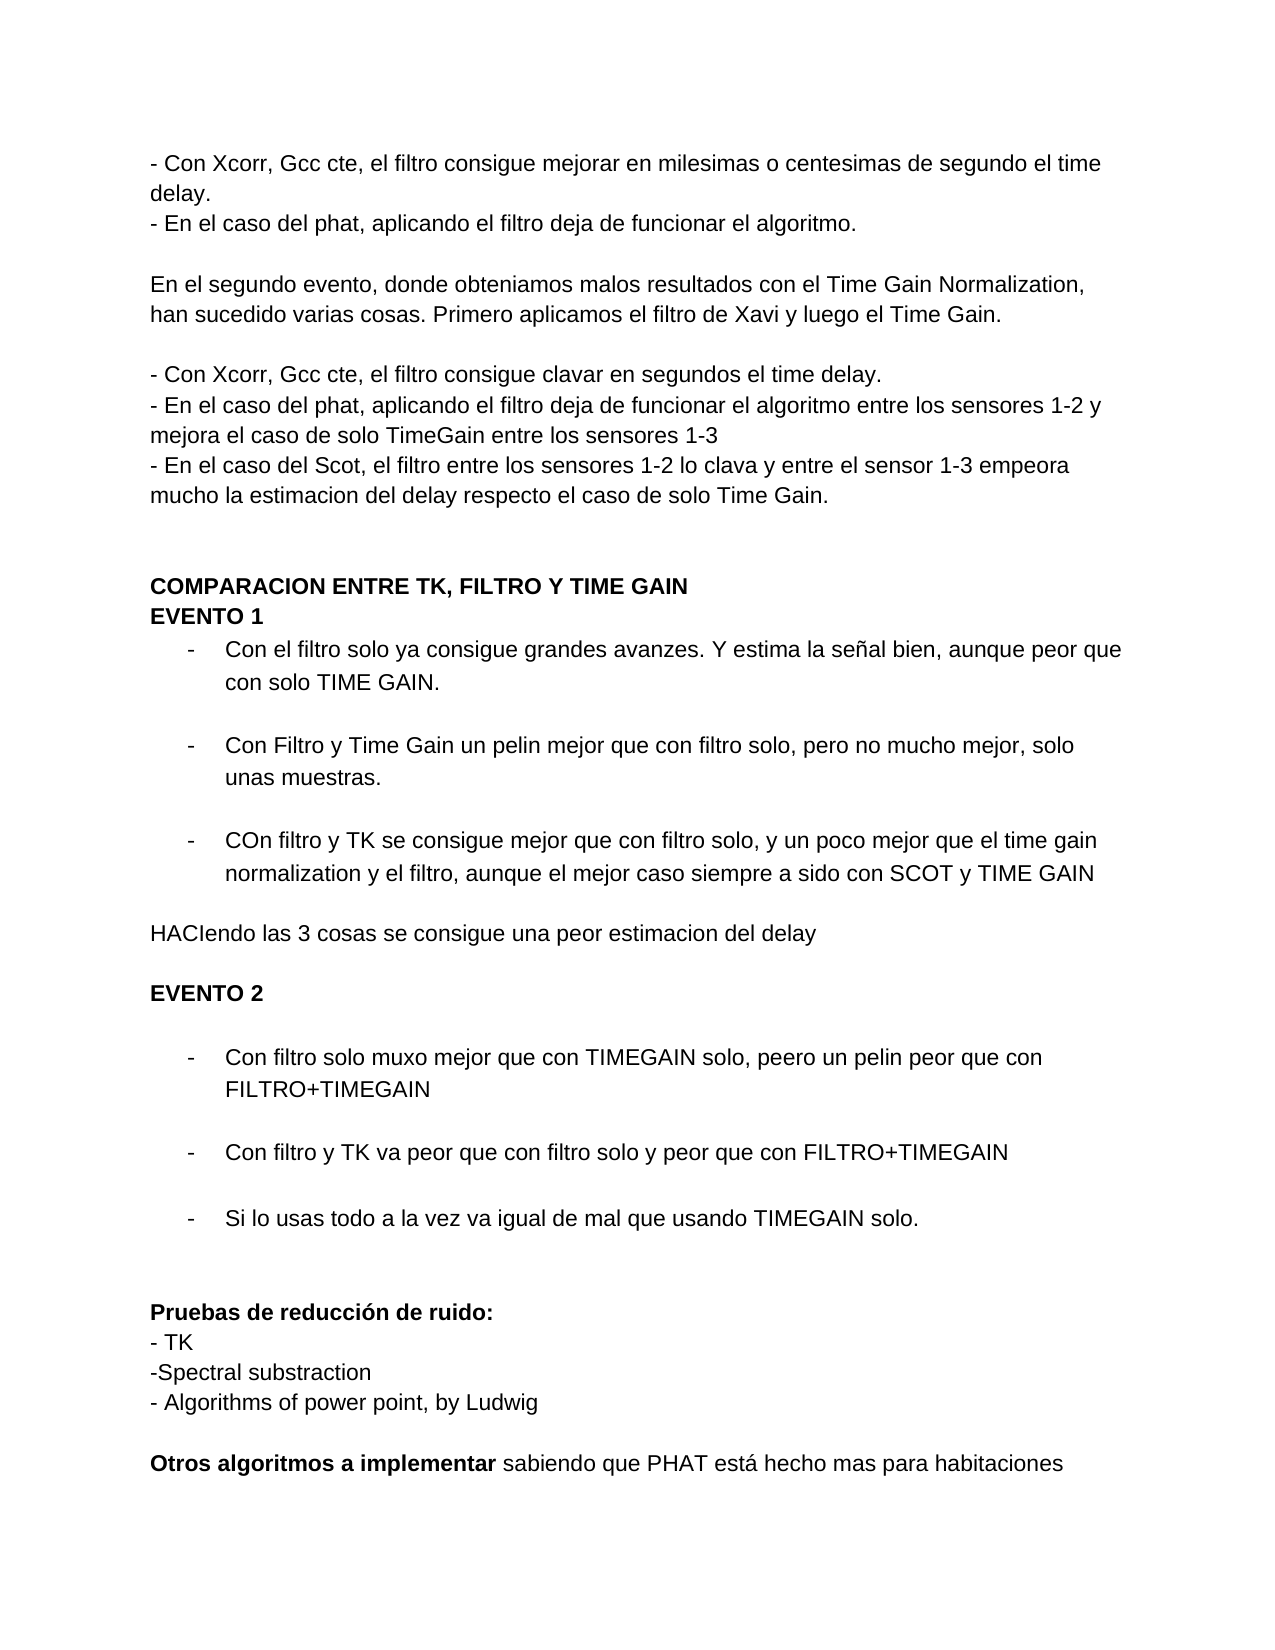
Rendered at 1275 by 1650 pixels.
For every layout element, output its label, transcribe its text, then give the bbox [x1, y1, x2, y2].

text EVENTO 1 [150, 603, 1125, 629]
list Si lo usas todo a la vez va igual de mal que usando TIMEGAIN solo. [187, 1202, 1125, 1234]
text - Con Xcorr, Gcc cte, el filtro consigue mejorar en milesimas o centesimas de segundo el time delay. [150, 150, 1125, 207]
list Con el filtro solo ya consigue grandes avanzes. Y estima la señal bien, aunque peor que con solo TIME GAIN. [187, 633, 1125, 695]
list COn filtro y TK se consigue mejor que con filtro solo, y un poco mejor que el time gain normalization y el filtro, aunque el mejor caso siempre a sido con SCOT y TIME GAIN [187, 824, 1125, 886]
text - Con Xcorr, Gcc cte, el filtro consigue clavar en segundos el time delay. [150, 361, 1125, 388]
list Con Filtro y Time Gain un pelin mejor que con filtro solo, pero no mucho mejor, solo unas muestras. [187, 729, 1125, 790]
text EVENTO 2 [150, 980, 1125, 1007]
text Otros algoritmos a implementar sabiendo que PHAT está hecho mas para habitaciones [150, 1450, 1125, 1476]
text HACIendo las 3 cosas se consigue una peor estimacion del delay [150, 920, 1125, 946]
text - En el caso del phat, aplicando el filtro deja de funcionar el algoritmo entre los sensores 1-2 y mejora el caso de solo TimeGain entre los sensores 1-3 [150, 392, 1125, 448]
text En el segundo evento, donde obteniamos malos resultados con el Time Gain Normalization, han sucedido varias cosas. Primero aplicamos el filtro de Xavi y luego el Time Gain. [150, 271, 1125, 327]
list Con filtro y TK va peor que con filtro solo y peor que con FILTRO+TIMEGAIN [187, 1136, 1125, 1167]
text - En el caso del Scot, el filtro entre los sensores 1-2 lo clava y entre el sensor 1-3 empeora mucho la estimacion del delay respecto el caso de solo Time Gain. [150, 452, 1125, 509]
list Con filtro solo muxo mejor que con TIMEGAIN solo, peero un pelin peor que con FILTRO+TIMEGAIN [187, 1041, 1125, 1102]
text Pruebas de reducción de ruido: [150, 1299, 1125, 1325]
text - Algorithms of power point, by Ludwig [150, 1389, 1125, 1416]
text - En el caso del phat, aplicando el filtro deja de funcionar el algoritmo. [150, 210, 1125, 237]
text -Spectral substraction [150, 1359, 1125, 1386]
text COMPARACION ENTRE TK, FILTRO Y TIME GAIN [150, 573, 1125, 599]
text - TK [150, 1329, 1125, 1355]
